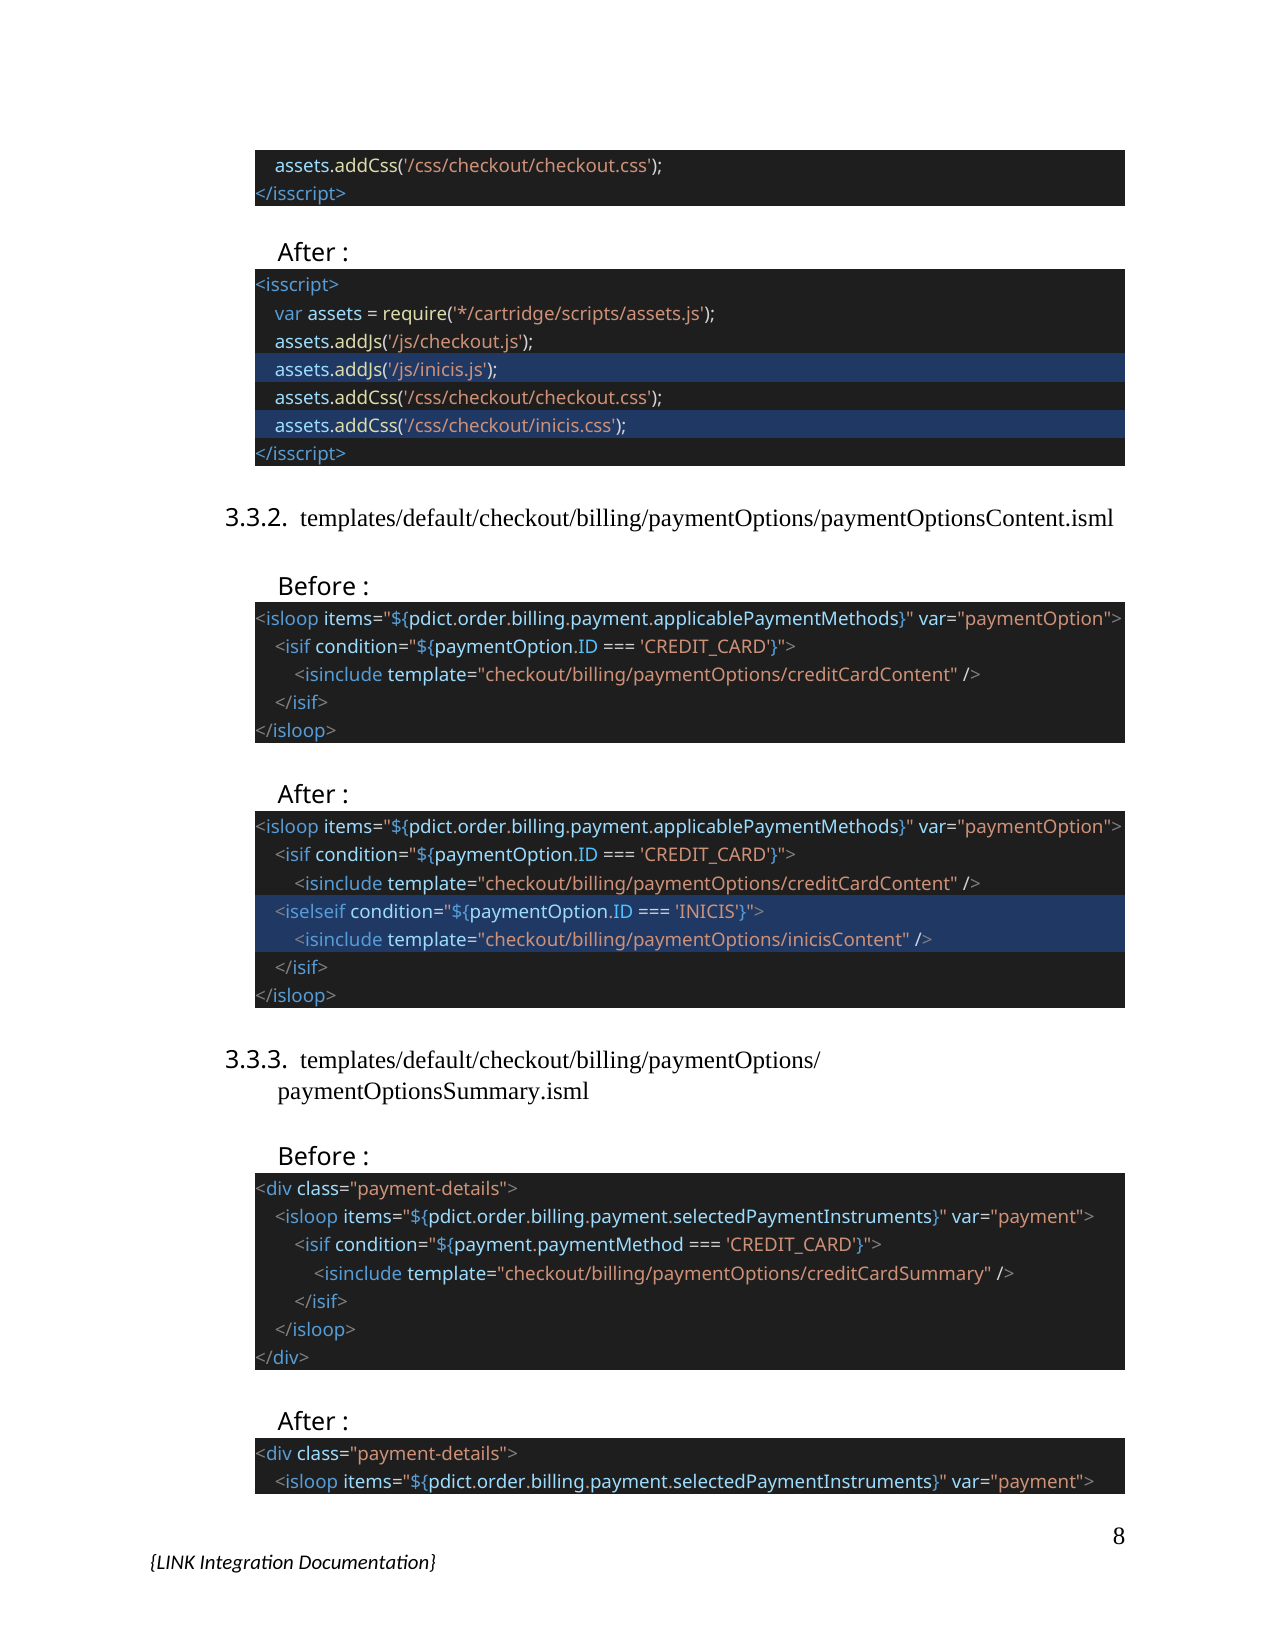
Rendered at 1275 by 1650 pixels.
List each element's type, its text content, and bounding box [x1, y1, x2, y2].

text <isscript> [255, 269, 1125, 297]
text </isloop> [255, 1313, 1125, 1342]
text <isinclude template="checkout/billing/paymentOptions/creditCardContent" /> [255, 867, 1125, 895]
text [255, 297, 1125, 325]
text <isinclude template="checkout/billing/paymentOptions/inicisContent" /> [255, 923, 1125, 952]
text </isscript> [255, 178, 1125, 206]
text <isloop items="${pdict.order.billing.payment.selectedPaymentInstruments}" var="payment"> [255, 1466, 1125, 1494]
text </isloop> [255, 980, 1125, 1008]
text After : [255, 1404, 1125, 1438]
text <isif condition="${paymentOption.ID === 'CREDIT_CARD'}"> [255, 630, 1125, 658]
text <isif condition="${paymentOption.ID === 'CREDIT_CARD'}"> [255, 839, 1125, 867]
text Before : [255, 1139, 1125, 1173]
text </div> [255, 1342, 1125, 1370]
text After : [255, 235, 1125, 269]
text </isif> [255, 1285, 1125, 1313]
list templates/default/checkout/billing/paymentOptions/paymentOptionsContent.isml [225, 500, 1125, 534]
text </isif> [255, 687, 1125, 715]
list templates/default/checkout/billing/paymentOptions/paymentOptionsSummary.isml [225, 1042, 1125, 1105]
text assets.addCss('/css/checkout/inicis.css'); [255, 410, 1125, 438]
text After : [255, 777, 1125, 811]
text Before : [255, 568, 1125, 602]
text <isloop items="${pdict.order.billing.payment.applicablePaymentMethods}" var="paymentOption"> [255, 811, 1125, 839]
text assets.addCss('/css/checkout/checkout.css'); [255, 150, 1125, 178]
text </isscript> [255, 438, 1125, 466]
text <iselseif condition="${paymentOption.ID === 'INICIS'}"> [255, 895, 1125, 923]
text <isloop items="${pdict.order.billing.payment.selectedPaymentInstruments}" var="payment"> [255, 1201, 1125, 1229]
text assets.addCss('/css/checkout/checkout.css'); [255, 382, 1125, 410]
text <isif condition="${payment.paymentMethod === 'CREDIT_CARD'}"> [255, 1229, 1125, 1257]
text <div class="payment-details"> [255, 1438, 1125, 1466]
text </isloop> [255, 715, 1125, 743]
text </isif> [255, 952, 1125, 980]
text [255, 1257, 1125, 1285]
text <isinclude template="checkout/billing/paymentOptions/creditCardContent" /> [255, 658, 1125, 687]
text assets.addJs('/js/inicis.js'); [255, 353, 1125, 382]
text assets.addJs('/js/checkout.js'); [255, 325, 1125, 353]
text <isloop items="${pdict.order.billing.payment.applicablePaymentMethods}" var="paymentOption"> [255, 602, 1125, 630]
text <div class="payment-details"> [255, 1173, 1125, 1201]
